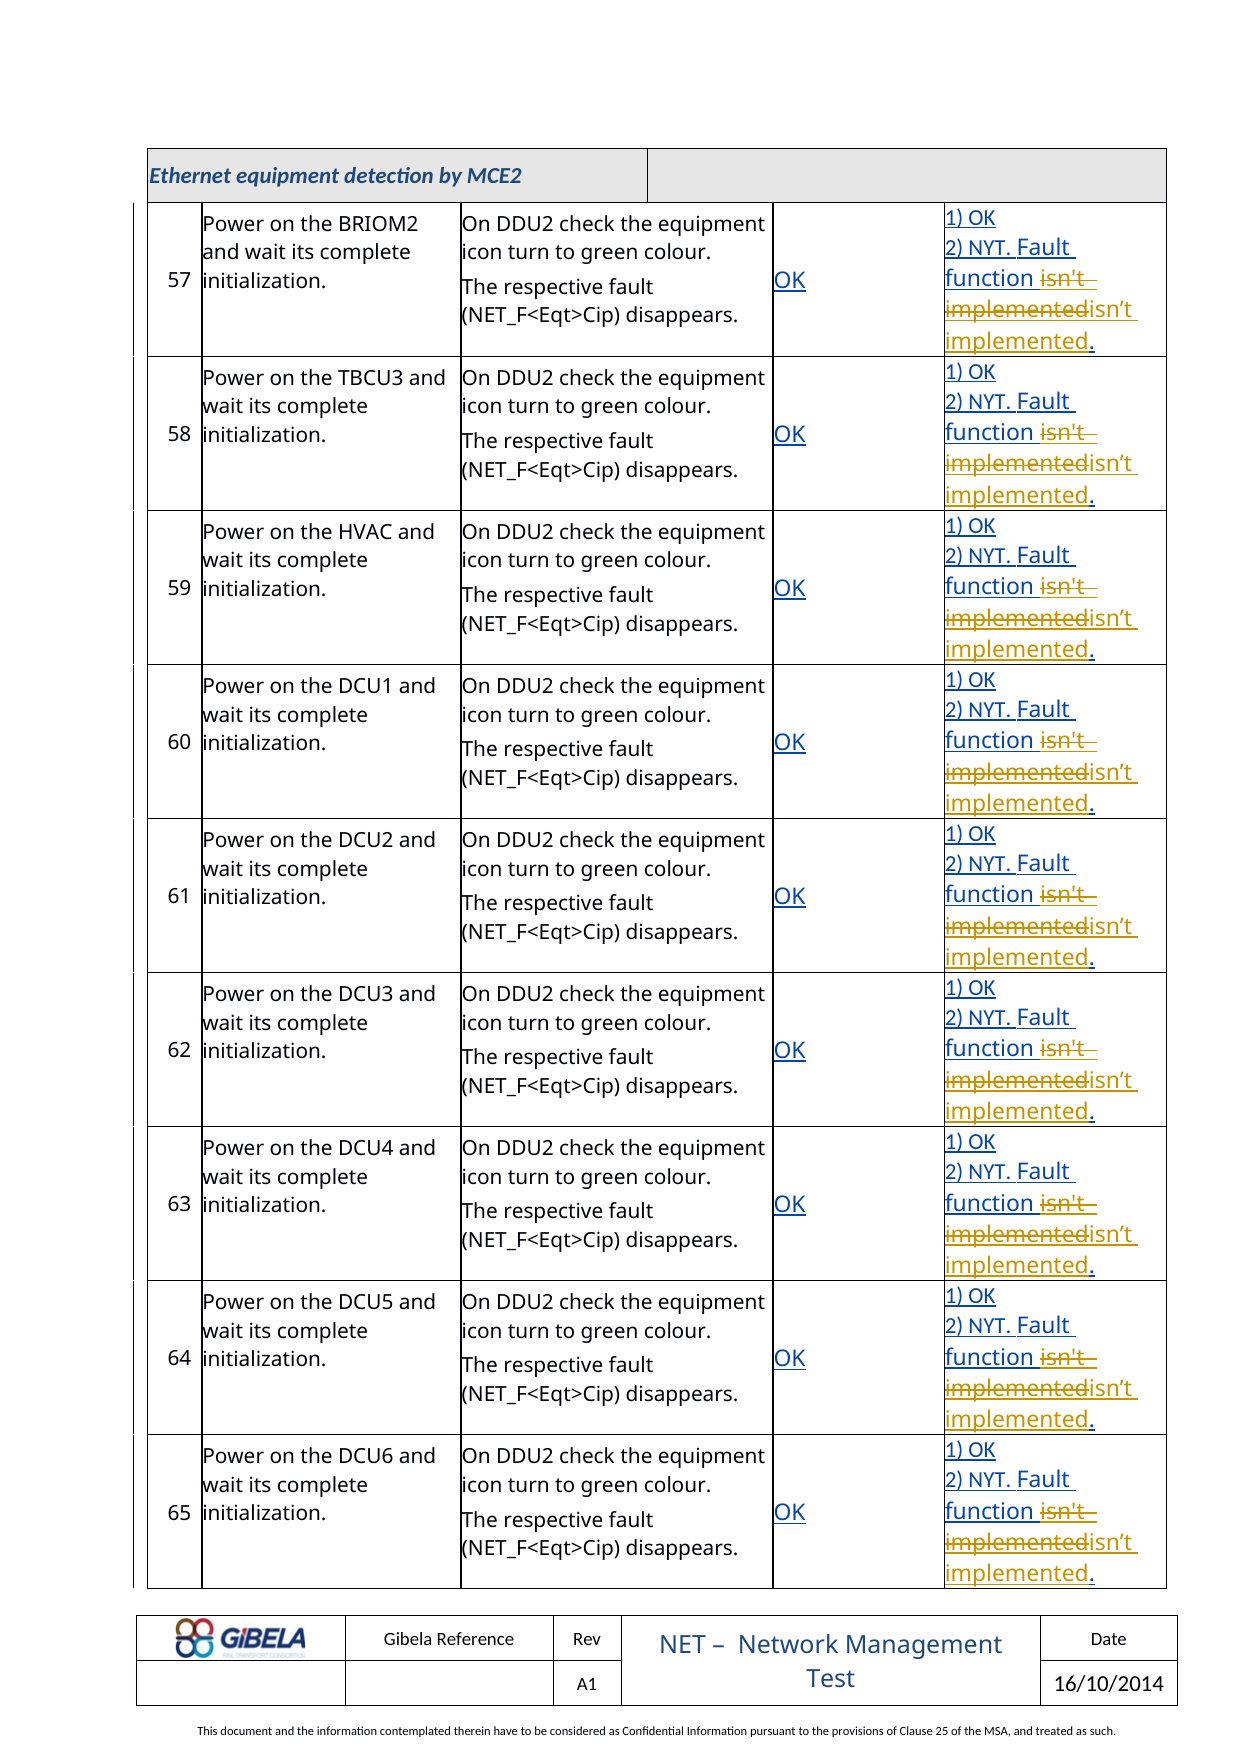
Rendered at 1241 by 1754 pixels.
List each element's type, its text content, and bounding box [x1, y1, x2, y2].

table_cell Power on the BRIOM2 and wait its complete initialization. [203, 203, 460, 356]
table_cell On DDU2 check the equipment icon turn to green colour. The respective fault (NET_F<Eqt>Cip) disappears. [462, 1127, 772, 1280]
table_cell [462, 1435, 772, 1588]
table_cell [945, 1281, 1166, 1434]
table_cell On DDU2 check the equipment icon turn to green colour. The respective fault (NET_F<Eqt>Cip) disappears. [462, 357, 772, 510]
table_cell Power on the DCU3 and wait its complete initialization. [203, 973, 460, 1126]
table_cell [945, 665, 1166, 818]
table_cell [774, 1127, 944, 1280]
table_cell [148, 1281, 201, 1434]
table_cell [774, 819, 944, 972]
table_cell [462, 203, 772, 356]
table_cell [945, 1127, 1166, 1280]
table_cell [774, 973, 944, 1126]
table_cell [945, 819, 1166, 972]
table_cell [774, 357, 944, 510]
table_cell [148, 665, 201, 818]
table_cell [945, 203, 1166, 356]
table_cell Power on the DCU6 and wait its complete initialization. [203, 1435, 460, 1588]
table_cell [945, 511, 1166, 664]
table_cell [774, 511, 944, 664]
table_cell Power on the DCU4 and wait its complete initialization. [203, 1127, 460, 1280]
table_cell On DDU2 check the equipment icon turn to green colour. The respective fault (NET_F<Eqt>Cip) disappears. [462, 665, 772, 818]
table_header [648, 149, 1166, 202]
table_cell [148, 819, 201, 972]
table_cell [774, 203, 944, 356]
table_cell [148, 1127, 201, 1280]
picture [175, 1618, 306, 1658]
table_cell Power on the HVAC and wait its complete initialization. [203, 511, 460, 664]
table_cell [774, 1281, 944, 1434]
table_cell Power on the DCU5 and wait its complete initialization. [203, 1281, 460, 1434]
table_cell [148, 511, 201, 664]
table_cell [148, 357, 201, 510]
table_cell [148, 203, 201, 356]
table_cell [148, 1435, 201, 1588]
table_cell Power on the DCU2 and wait its complete initialization. [203, 819, 460, 972]
table_cell Power on the DCU1 and wait its complete initialization. [203, 665, 460, 818]
table_cell [945, 1435, 1166, 1588]
table_cell [945, 357, 1166, 510]
table_cell [945, 973, 1166, 1126]
table_cell Power on the TBCU3 and wait its complete initialization. [203, 357, 460, 510]
table_cell On DDU2 check the equipment icon turn to green colour. The respective fault (NET_F<Eqt>Cip) disappears. [462, 973, 772, 1126]
table_cell [774, 1435, 944, 1588]
table_cell On DDU2 check the equipment icon turn to green colour. The respective fault (NET_F<Eqt>Cip) disappears. [462, 511, 772, 664]
table_cell On DDU2 check the equipment icon turn to green colour. The respective fault (NET_F<Eqt>Cip) disappears. [462, 819, 772, 972]
table_cell [774, 665, 944, 818]
table_header Ethernet equipment detection by MCE2 [148, 149, 647, 202]
table_cell On DDU2 check the equipment icon turn to green colour. The respective fault (NET_F<Eqt>Cip) disappears. [462, 1281, 772, 1434]
table_cell [148, 973, 201, 1126]
